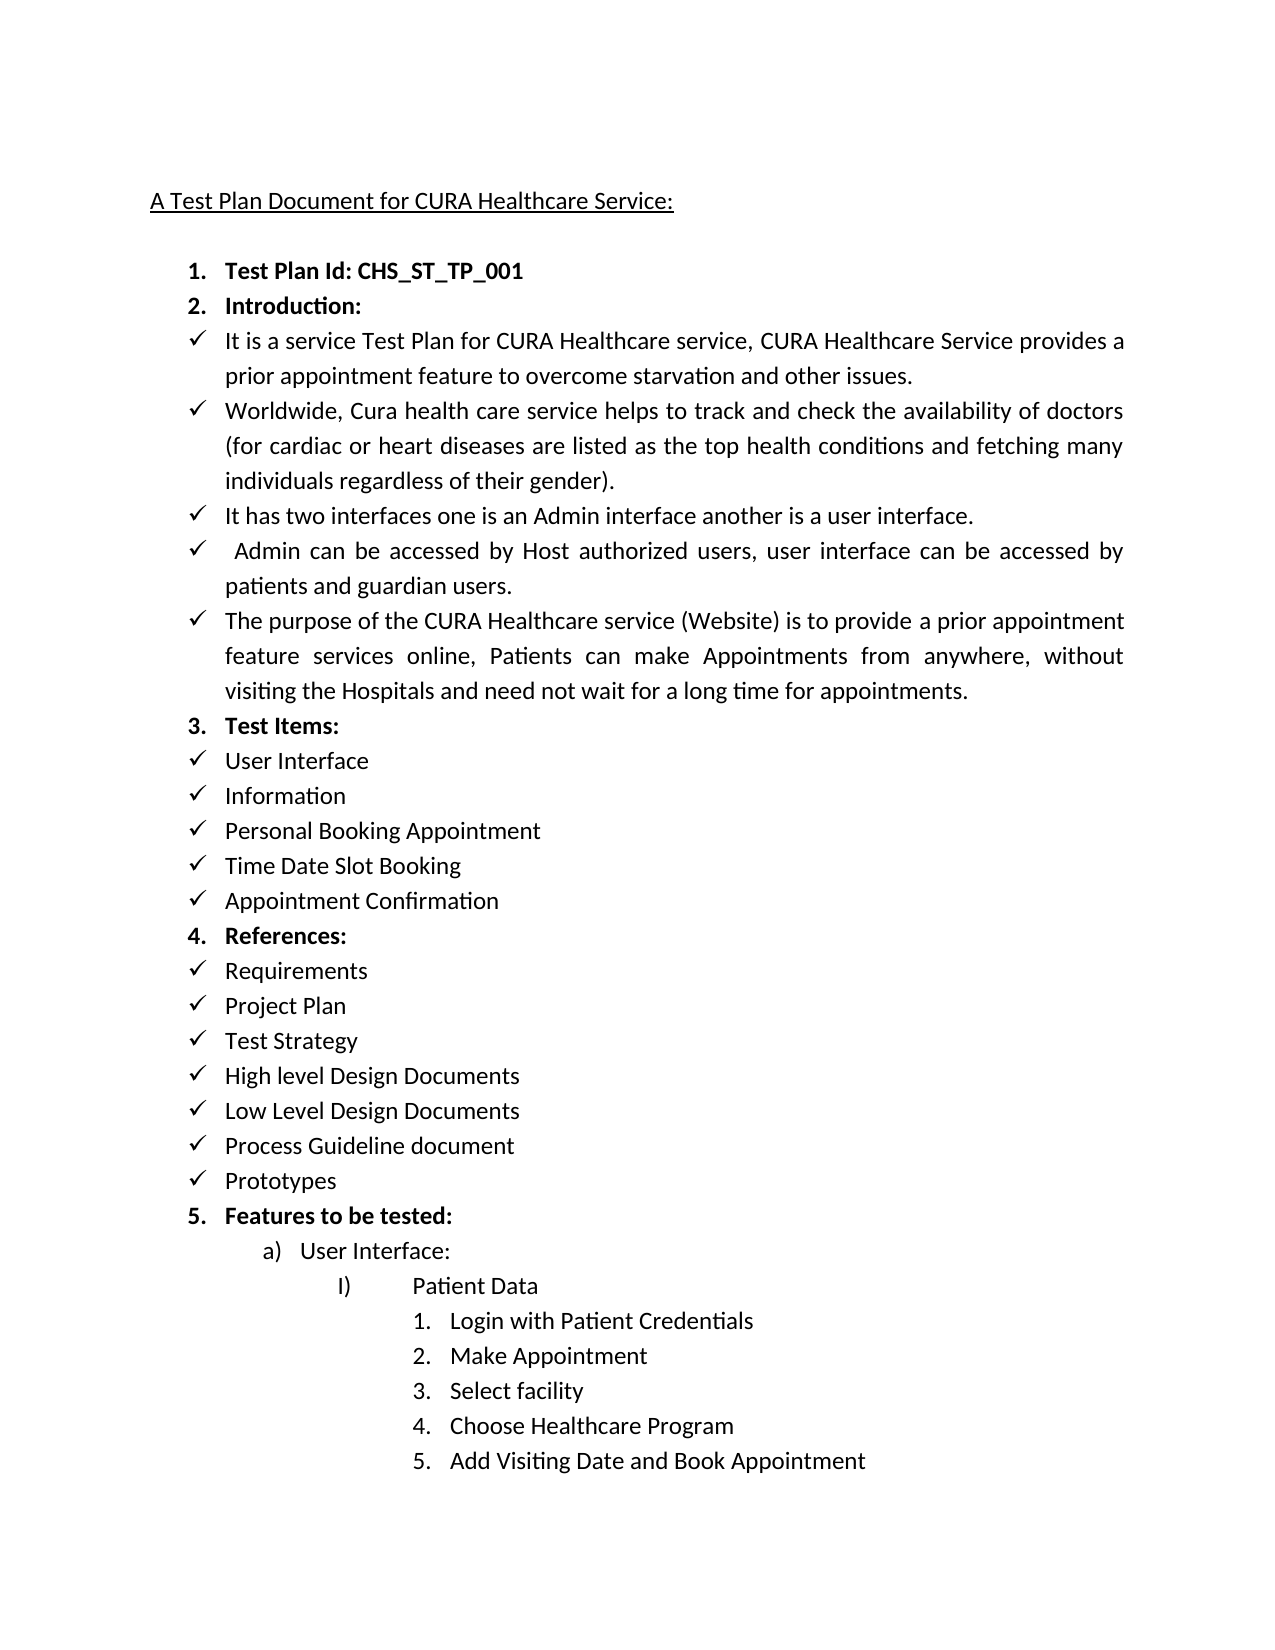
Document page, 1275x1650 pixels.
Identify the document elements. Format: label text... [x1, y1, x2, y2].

list Information [187, 780, 1125, 811]
list References: [187, 920, 1125, 951]
list Add Visiting Date and Book Appointment [412, 1445, 1125, 1476]
list It is a service Test Plan for CURA Healthcare service, CURA Healthcare Service provides a prior appointment feature to overcome starvation and other issues. [187, 325, 1125, 391]
text A Test Plan Document for CURA Healthcare Service: [150, 185, 1125, 216]
list Choose Healthcare Program [412, 1410, 1125, 1441]
list Requirements [187, 955, 1125, 986]
list Features to be tested: [187, 1200, 1125, 1231]
list Login with Patient Credentials [412, 1305, 1125, 1336]
list Appointment Confirmation [187, 885, 1125, 916]
list Make Appointment [412, 1340, 1125, 1371]
list Test Plan Id: CHS_ST_TP_001 [187, 255, 1125, 286]
list Patient Data [337, 1270, 1125, 1301]
list Admin can be accessed by Host authorized users, user interface can be accessed by patients and guardian users. [187, 535, 1125, 601]
list Process Guideline document [187, 1130, 1125, 1161]
list Personal Booking Appointment [187, 815, 1125, 846]
list Project Plan [187, 990, 1125, 1021]
list User Interface [187, 745, 1125, 776]
list Test Items: [187, 710, 1125, 741]
list Select facility [412, 1375, 1125, 1406]
list Time Date Slot Booking [187, 850, 1125, 881]
list Worldwide, Cura health care service helps to track and check the availability of doctors (for cardiac or heart diseases are listed as the top health conditions and fetching many individuals regardless of their gender). [187, 395, 1125, 496]
list Introduction: [187, 290, 1125, 321]
list User Interface: [262, 1235, 1125, 1266]
list Prototypes [187, 1165, 1125, 1196]
list The purpose of the CURA Healthcare service (Website) is to provide a prior appointment feature services online, Patients can make Appointments from anywhere, without visiting the Hospitals and need not wait for a long time for appointments. [187, 605, 1125, 706]
list High level Design Documents [187, 1060, 1125, 1091]
list It has two interfaces one is an Admin interface another is a user interface. [187, 500, 1125, 531]
list Low Level Design Documents [187, 1095, 1125, 1126]
list Test Strategy [187, 1025, 1125, 1056]
